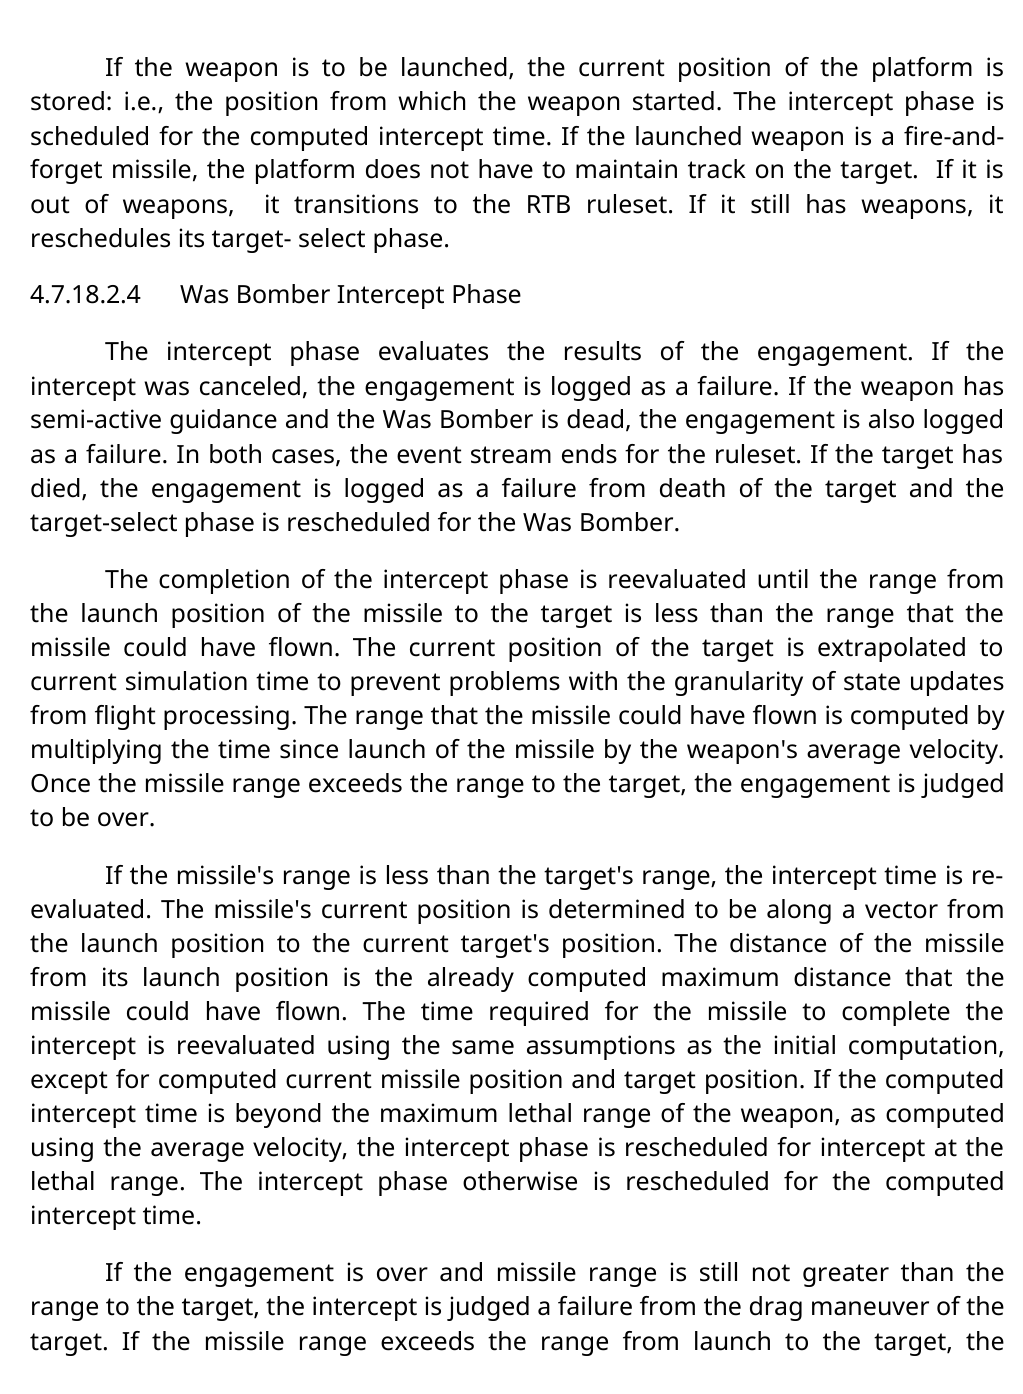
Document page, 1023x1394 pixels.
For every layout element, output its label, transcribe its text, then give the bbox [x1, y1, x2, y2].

text The intercept phase evaluates the results of the engagement. If the intercept was canceled, the engagement is logged as a failure. If the weapon has semi-active guidance and the Was Bomber is dead, the engagement is also logged as a failure. In both cases, the event stream ends for the ruleset. If the target has died, the engagement is logged as a failure from death of the target and the target-select phase is rescheduled for the Was Bomber. [30, 334, 1005, 538]
list Was Bomber Intercept Phase [30, 277, 1017, 311]
text The completion of the intercept phase is reevaluated until the range from the launch position of the missile to the target is less than the range that the missile could have flown. The current position of the target is extrapolated to current simulation time to prevent problems with the granularity of state updates from flight processing. The range that the missile could have flown is computed by multiplying the time since launch of the missile by the weapon's average velocity. Once the missile range exceeds the range to the target, the engagement is judged to be over. [30, 561, 1006, 834]
text If the missile's range is less than the target's range, the intercept time is re- evaluated. The missile's current position is determined to be along a vector from the launch position to the current target's position. The distance of the missile from its launch position is the already computed maximum distance that the missile could have flown. The time required for the missile to complete the intercept is reevaluated using the same assumptions as the initial computation, except for computed current missile position and target position. If the computed intercept time is beyond the maximum lethal range of the weapon, as computed using the average velocity, the intercept phase is rescheduled for intercept at the lethal range. The intercept phase otherwise is rescheduled for the computed intercept time. [30, 857, 1006, 1232]
text If the weapon is to be launched, the current position of the platform is stored: i.e., the position from which the weapon started. The intercept phase is scheduled for the computed intercept time. If the launched weapon is a fire-and-forget missile, the platform does not have to maintain track on the target. If it is out of weapons, it transitions to the RTB ruleset. If it still has weapons, it reschedules its target- select phase. [30, 50, 1006, 254]
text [30, 1255, 1006, 1357]
